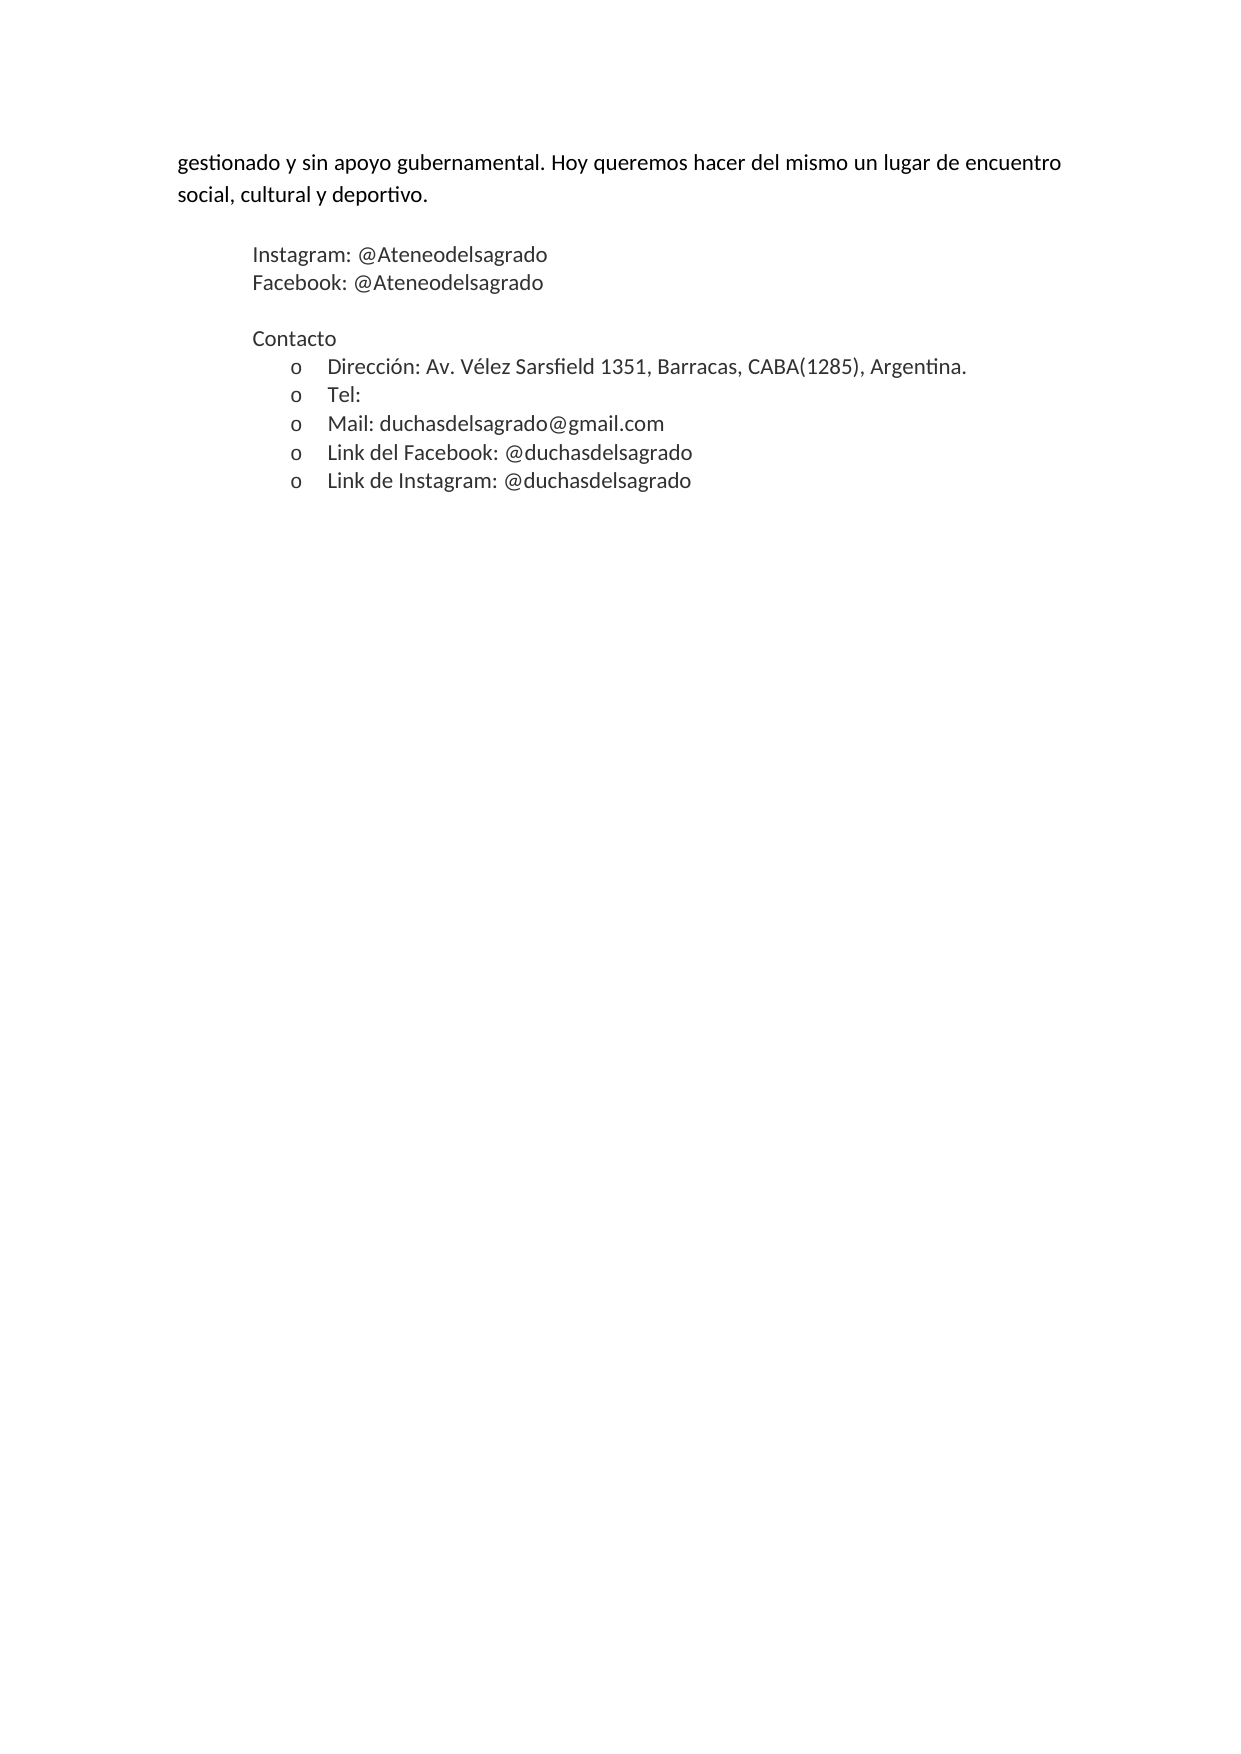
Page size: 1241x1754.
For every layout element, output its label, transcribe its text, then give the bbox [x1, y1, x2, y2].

list Link del Facebook: @duchasdelsagrado [290, 438, 1063, 466]
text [177, 148, 1063, 208]
list Tel: [290, 381, 1063, 409]
text Instagram: @Ateneodelsagrado Facebook: @Ateneodelsagrado [252, 212, 1063, 296]
list Dirección: Av. Vélez Sarsfield 1351, Barracas, CABA(1285), Argentina. [290, 352, 1063, 381]
list Link de Instagram: @duchasdelsagrado [290, 466, 1063, 495]
list Mail: duchasdelsagrado@gmail.com [290, 409, 1063, 438]
text Contacto [252, 324, 1063, 352]
